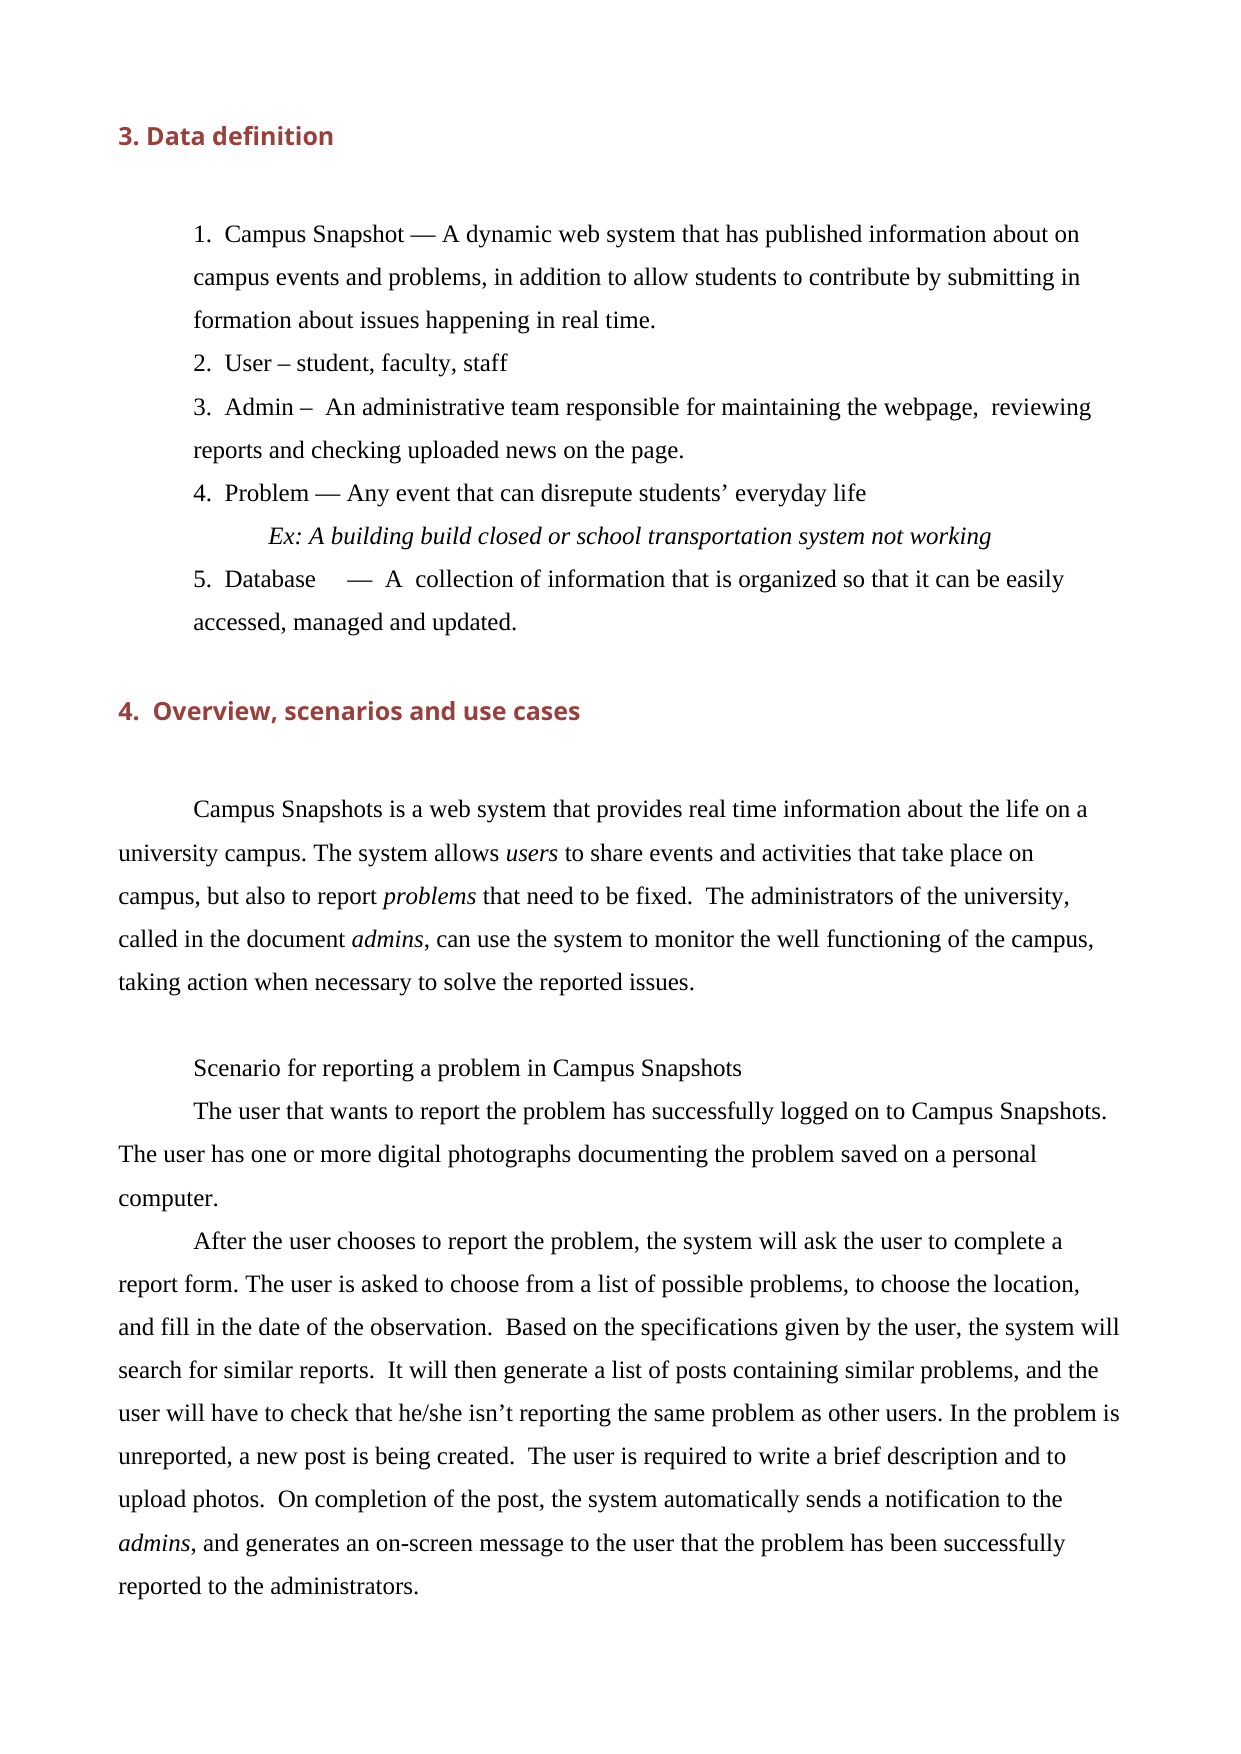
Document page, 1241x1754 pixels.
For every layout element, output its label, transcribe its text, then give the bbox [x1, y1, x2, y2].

text 1. Campus Snapshot — A dynamic web system that has published information about on campus events and problems, in addition to allow students to contribute by submitting in formation about issues happening in real time. [118, 219, 1122, 334]
text 4. Overview, scenarios and use cases [118, 693, 1122, 728]
text Scenario for reporting a problem in Campus Snapshots [118, 1053, 1122, 1082]
text Campus Snapshots is a web system that provides real time information about the life on a university campus. The system allows users to share events and activities that take place on campus, but also to report problems that need to be fixed. The administrators of the university, called in the document admins, can use the system to monitor the well functioning of the campus, taking action when necessary to solve the reported issues. [118, 794, 1122, 996]
text The user that wants to report the problem has successfully logged on to Campus Snapshots. The user has one or more digital photographs documenting the problem saved on a personal computer. [118, 1096, 1122, 1211]
text 4. Problem — Any event that can disrepute students’ everyday life [118, 478, 1122, 507]
text 3. Data definition [118, 118, 1122, 152]
text After the user chooses to report the problem, the system will ask the user to complete a report form. The user is asked to choose from a list of possible problems, to choose the location, and fill in the date of the observation. Based on the specifications given by the user, the system will search for similar reports. It will then generate a list of posts containing similar problems, and the user will have to check that he/she isn’t reporting the same problem as other users. In the problem is unreported, a new post is being created. The user is required to write a brief description and to upload photos. On completion of the post, the system automatically sends a notification to the admins, and generates an on-screen message to the user that the problem has been successfully reported to the administrators. [118, 1226, 1122, 1599]
text 5. Database — A collection of information that is organized so that it can be easily accessed, managed and updated. [118, 564, 1122, 636]
text 3. Admin – An administrative team responsible for maintaining the webpage, reviewing reports and checking uploaded news on the page. [118, 392, 1122, 463]
text Ex: A building build closed or school transportation system not working [118, 521, 1122, 550]
text 2. User – student, faculty, staff [118, 348, 1122, 377]
